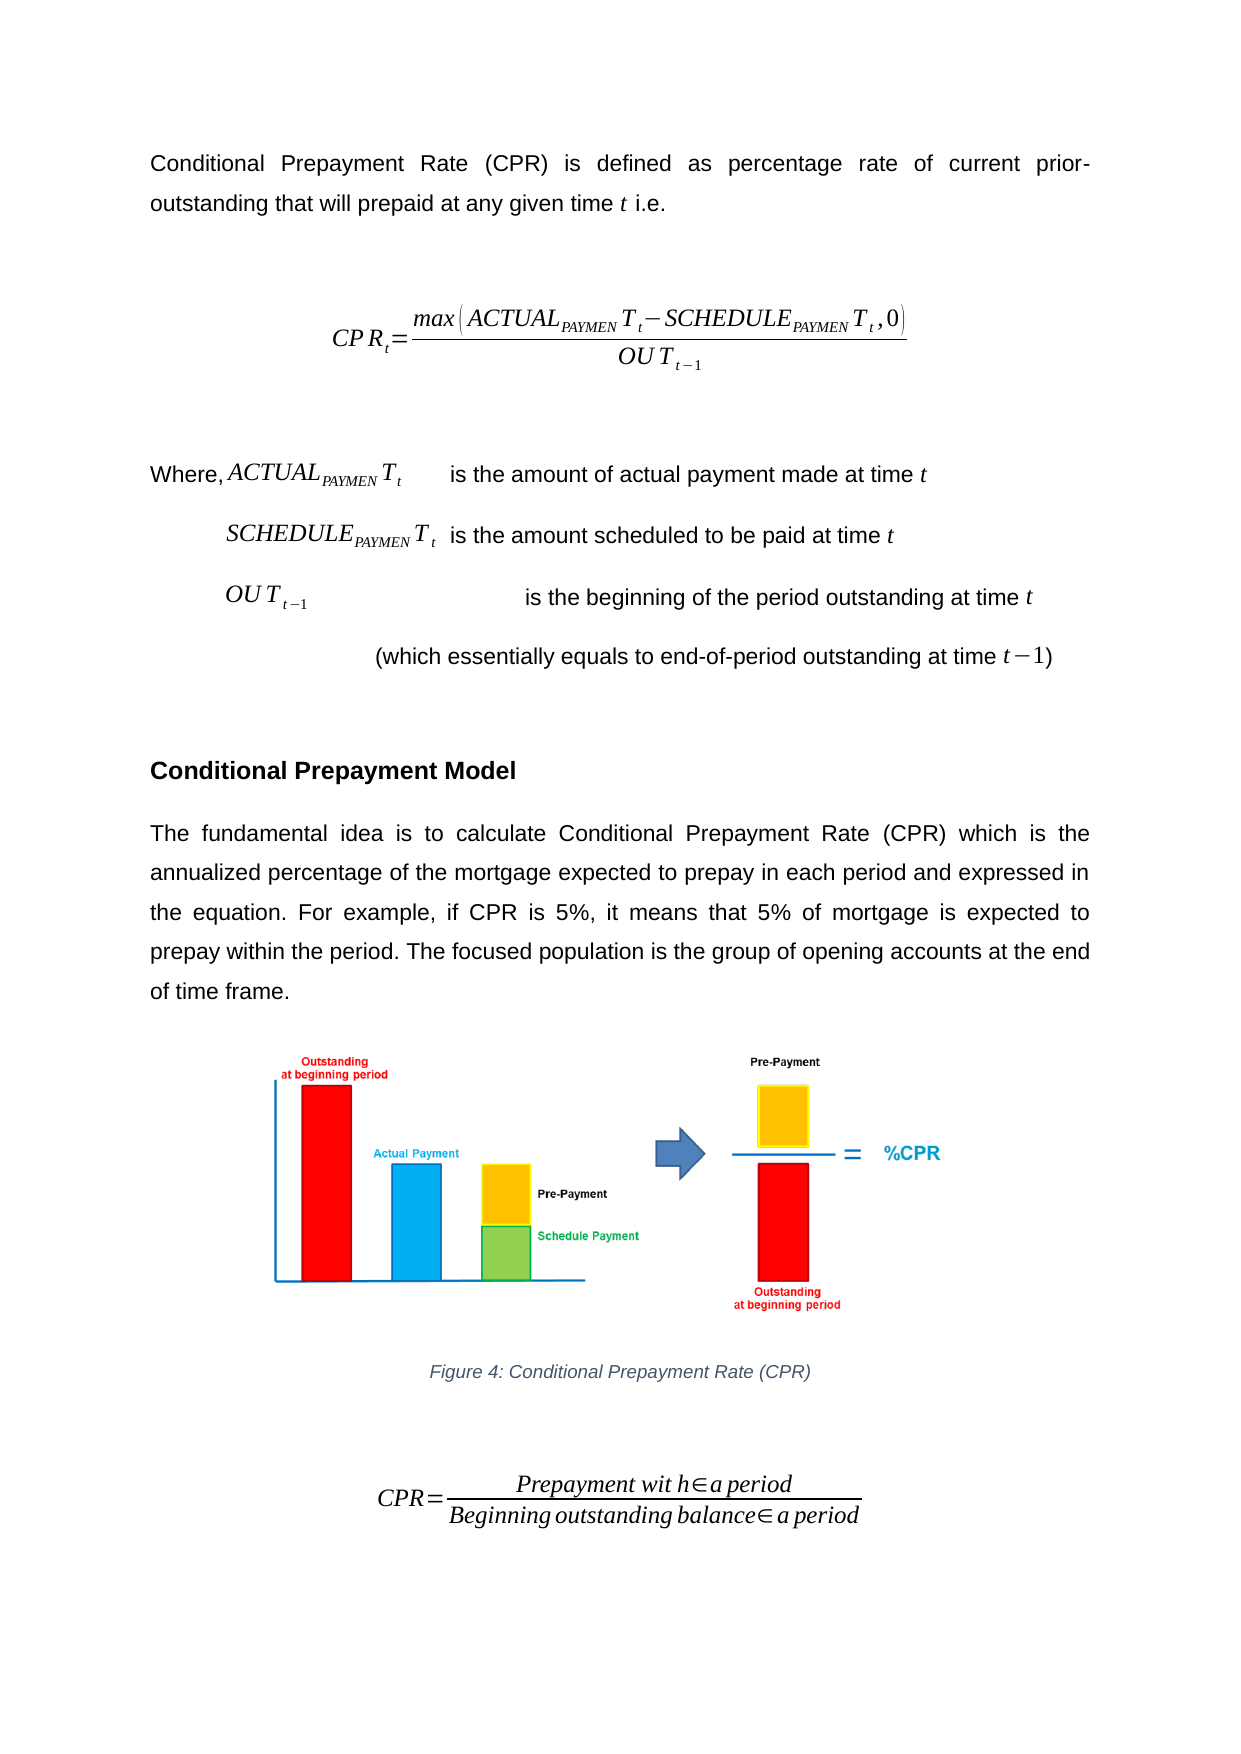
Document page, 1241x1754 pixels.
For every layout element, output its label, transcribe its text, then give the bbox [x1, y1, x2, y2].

text is the amount scheduled to be paid at time [150, 520, 1090, 551]
text (which essentially equals to end-of-period outstanding at time ) [150, 642, 1090, 670]
text Conditional Prepayment Rate (CPR) is defined as percentage rate of current prior-outstanding that will prepaid at any given time i.e. [150, 150, 1090, 217]
text Conditional Prepayment Model [150, 756, 1090, 784]
picture [274, 1050, 955, 1318]
text The fundamental idea is to calculate Conditional Prepayment Rate (CPR) which is the annualized percentage of the mortgage expected to prepay in each period and expressed in the equation. For example, if CPR is 5%, it means that 5% of mortgage is expected to prepay within the period. The focused population is the group of opening accounts at the end of time frame. [150, 820, 1090, 1004]
text Where, is the amount of actual payment made at time [150, 459, 1090, 490]
text is the beginning of the period outstanding at time [150, 581, 1090, 612]
